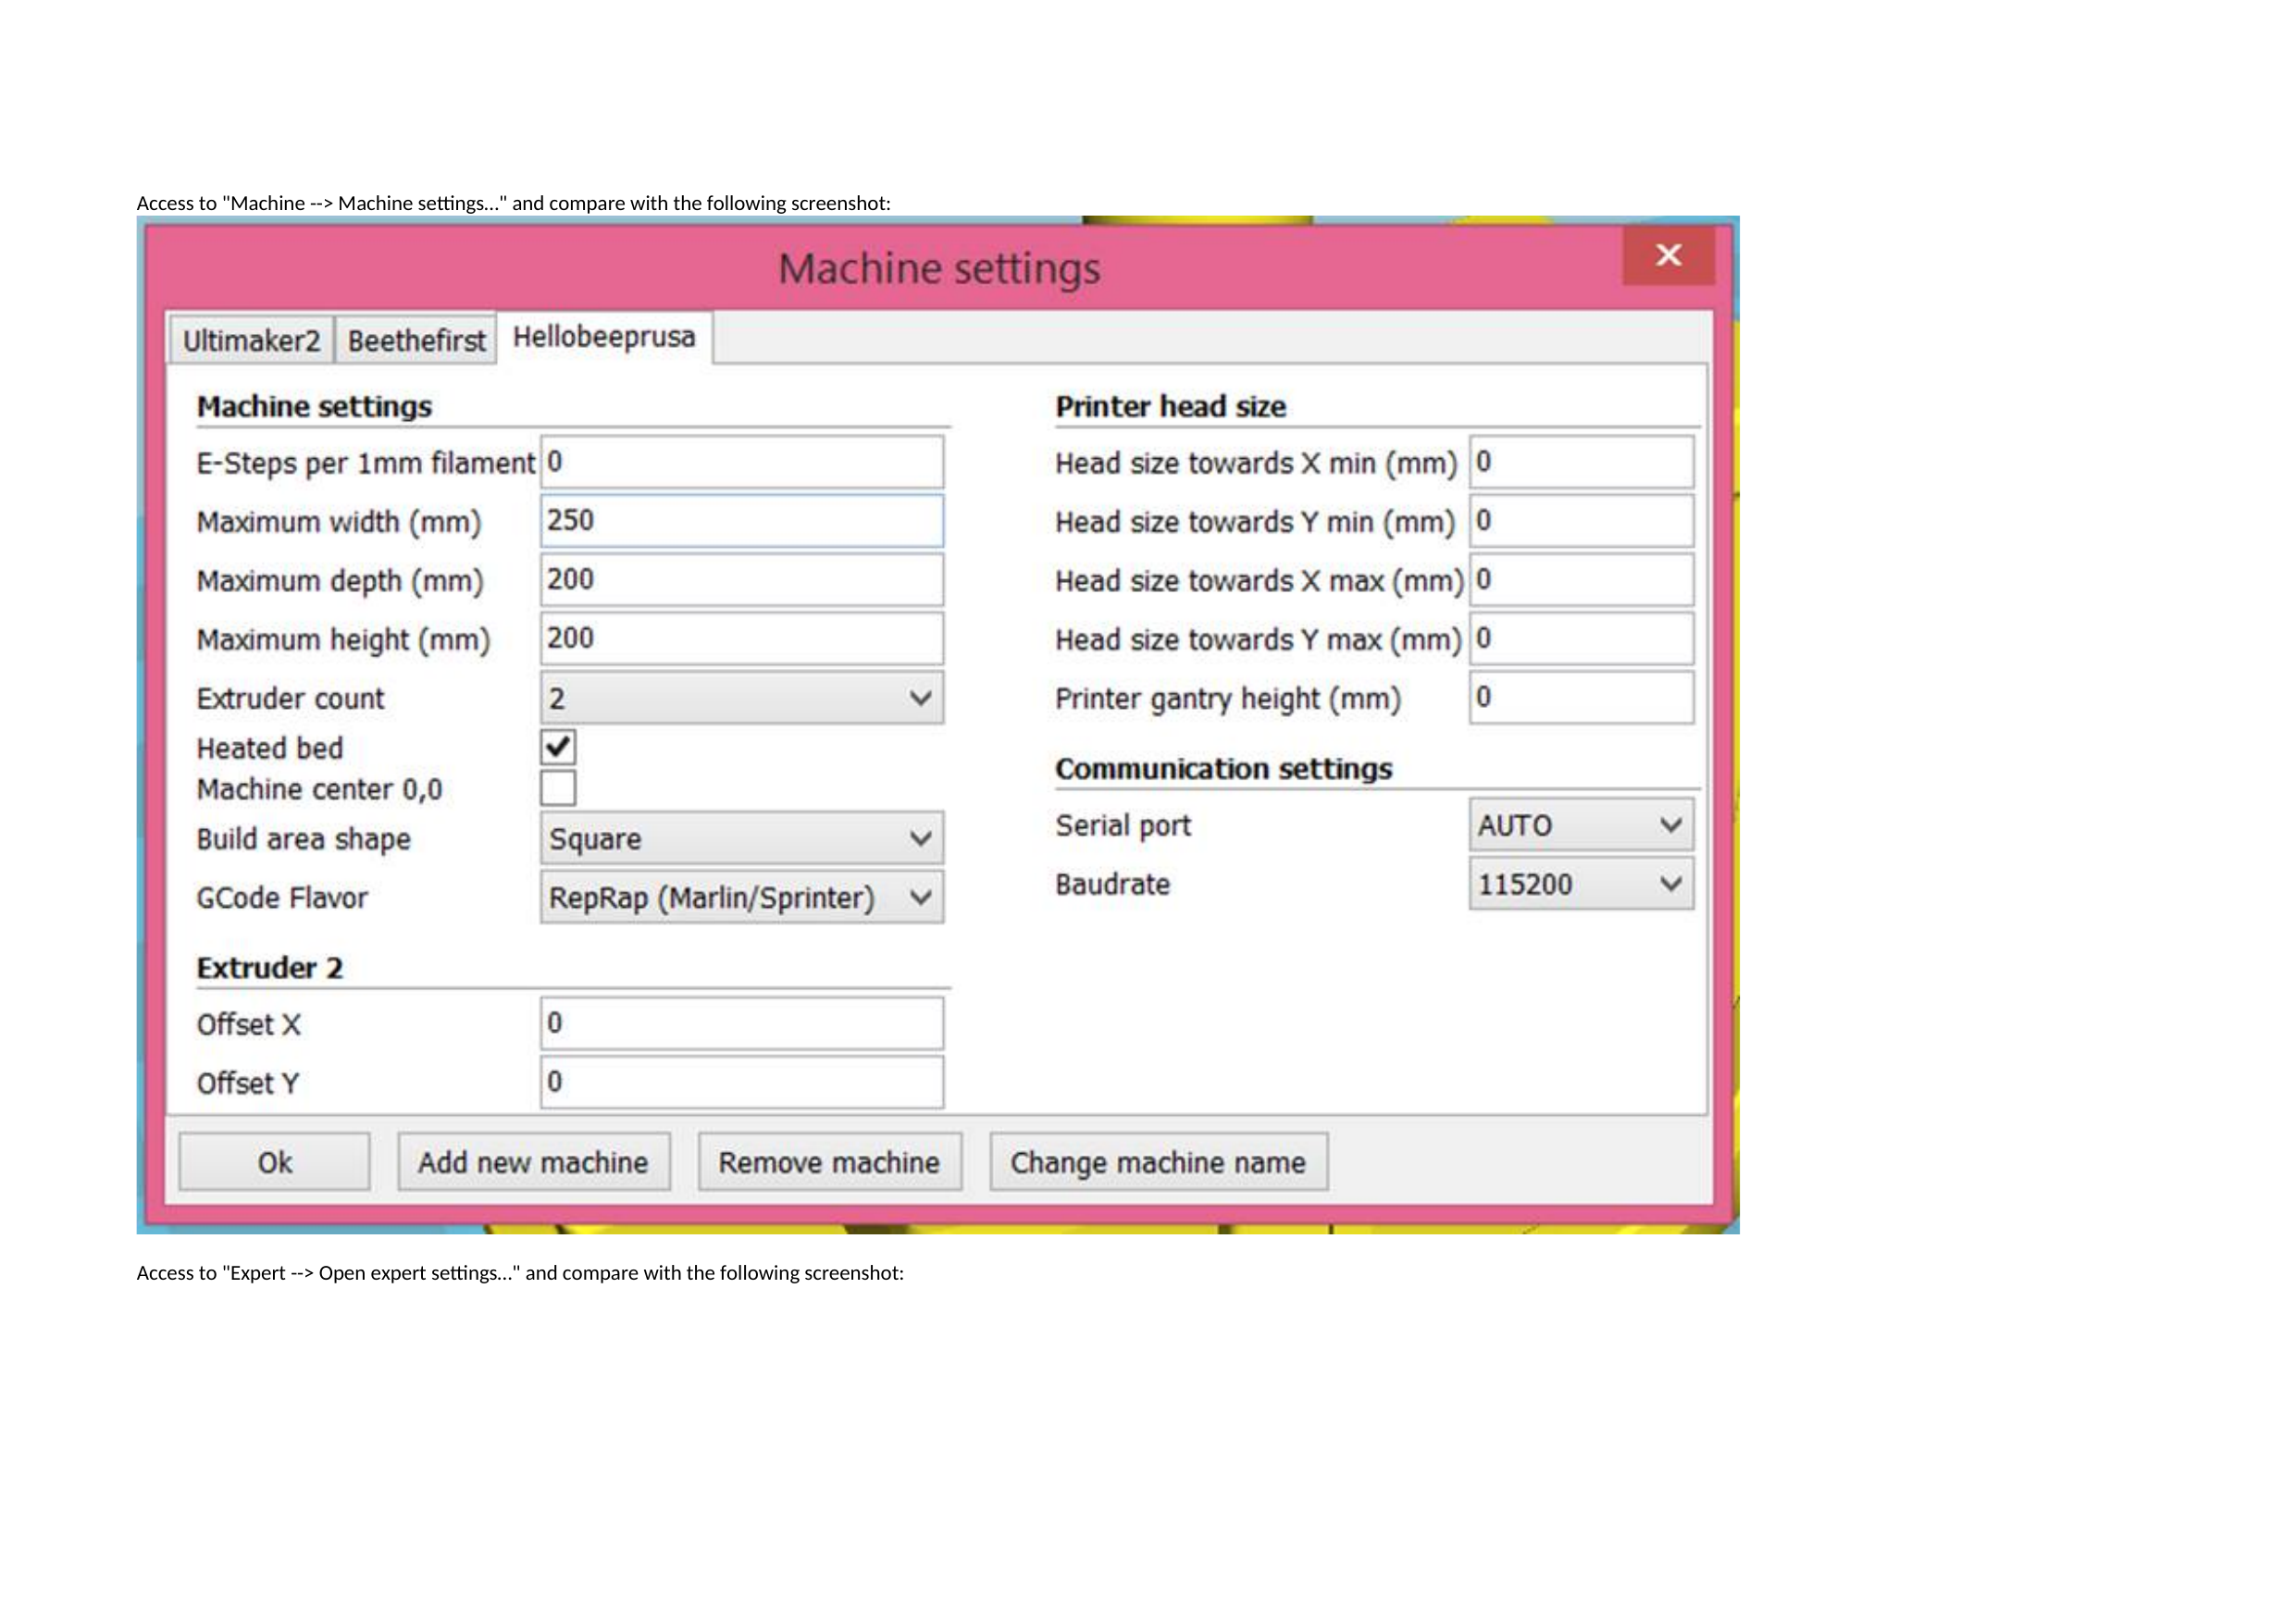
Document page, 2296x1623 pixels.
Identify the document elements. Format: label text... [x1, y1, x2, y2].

picture [136, 216, 1741, 1234]
text Access to "Machine --> Machine settings…" and compare with the following screenshot: [137, 190, 2159, 216]
text Access to "Expert --> Open expert settings…" and compare with the following screenshot: [137, 1259, 2159, 1285]
